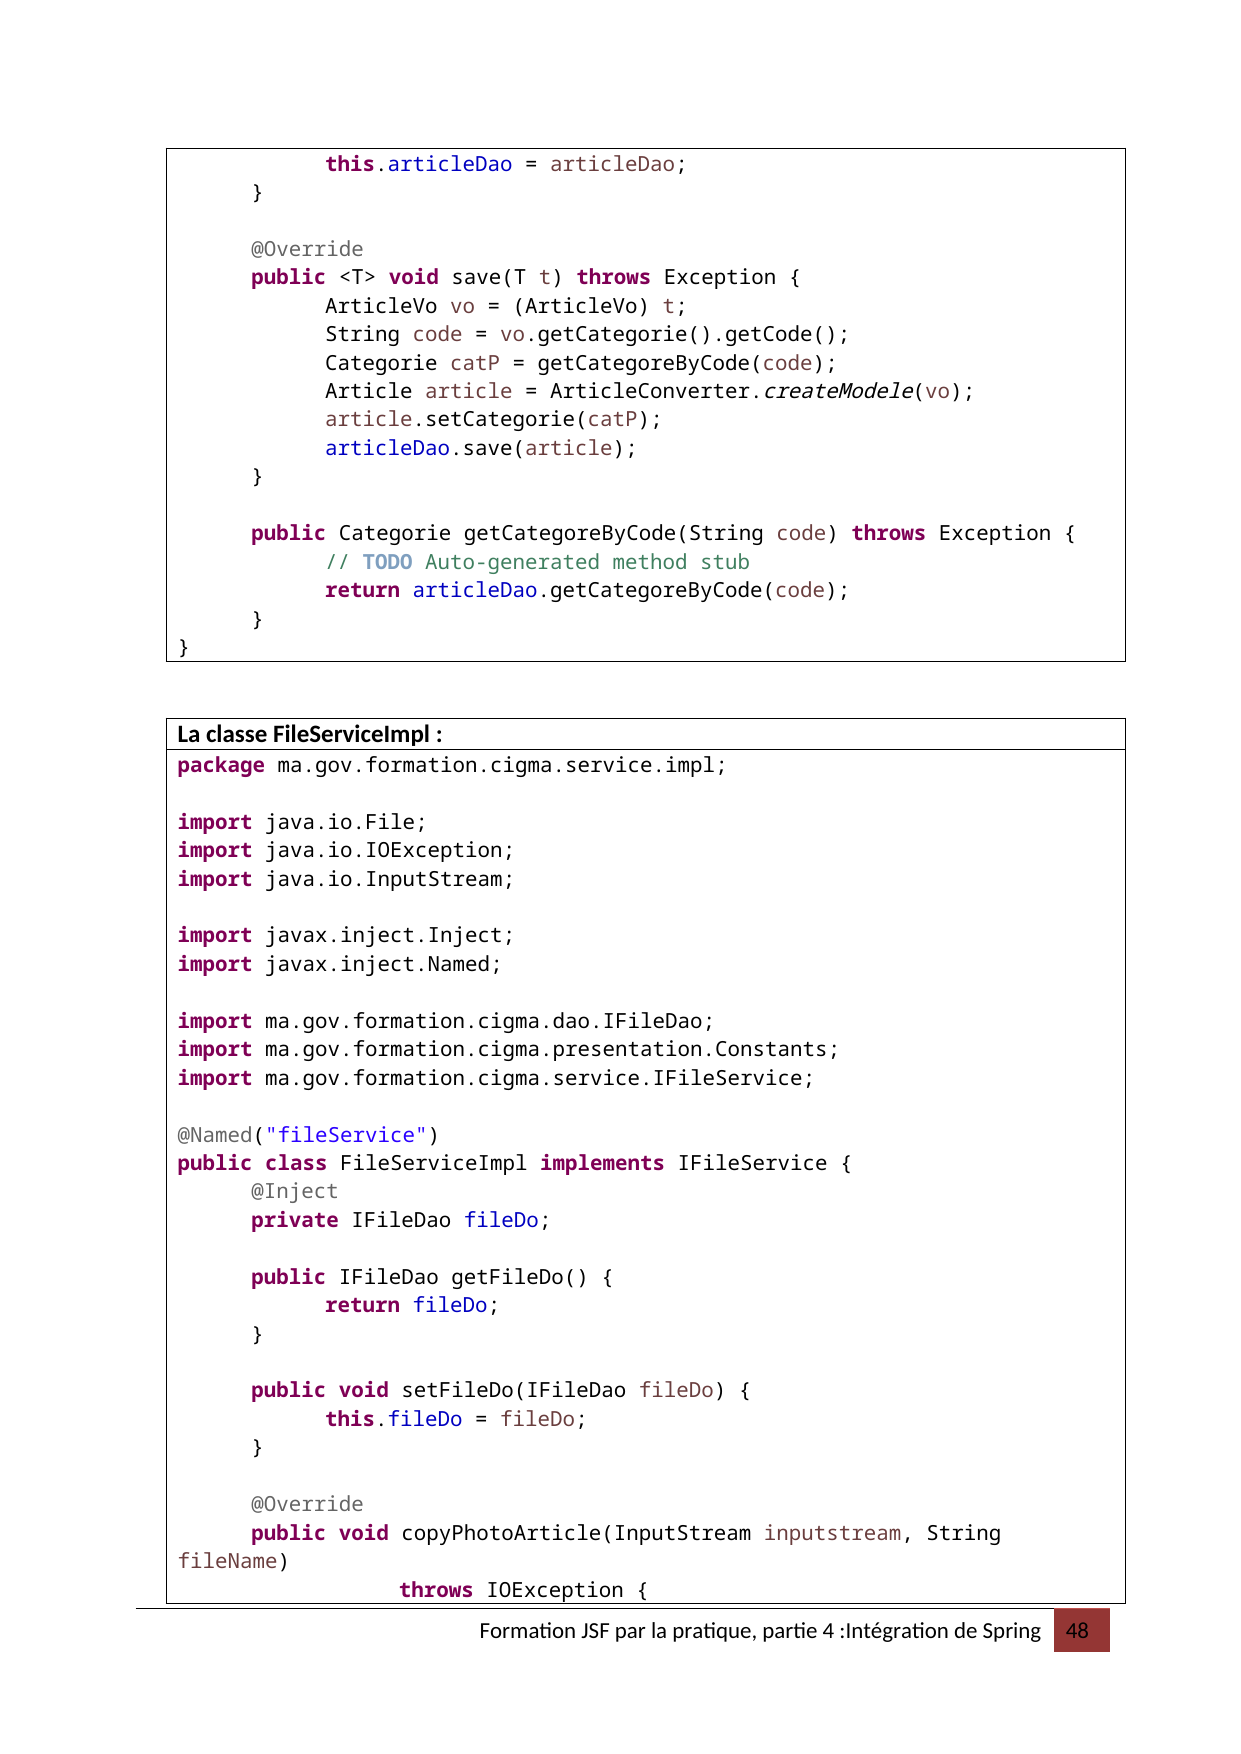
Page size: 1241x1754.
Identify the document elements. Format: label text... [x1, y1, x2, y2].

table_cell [167, 750, 1125, 1603]
table_header La classe FileServiceImpl : [167, 719, 1125, 749]
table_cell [167, 149, 1125, 661]
